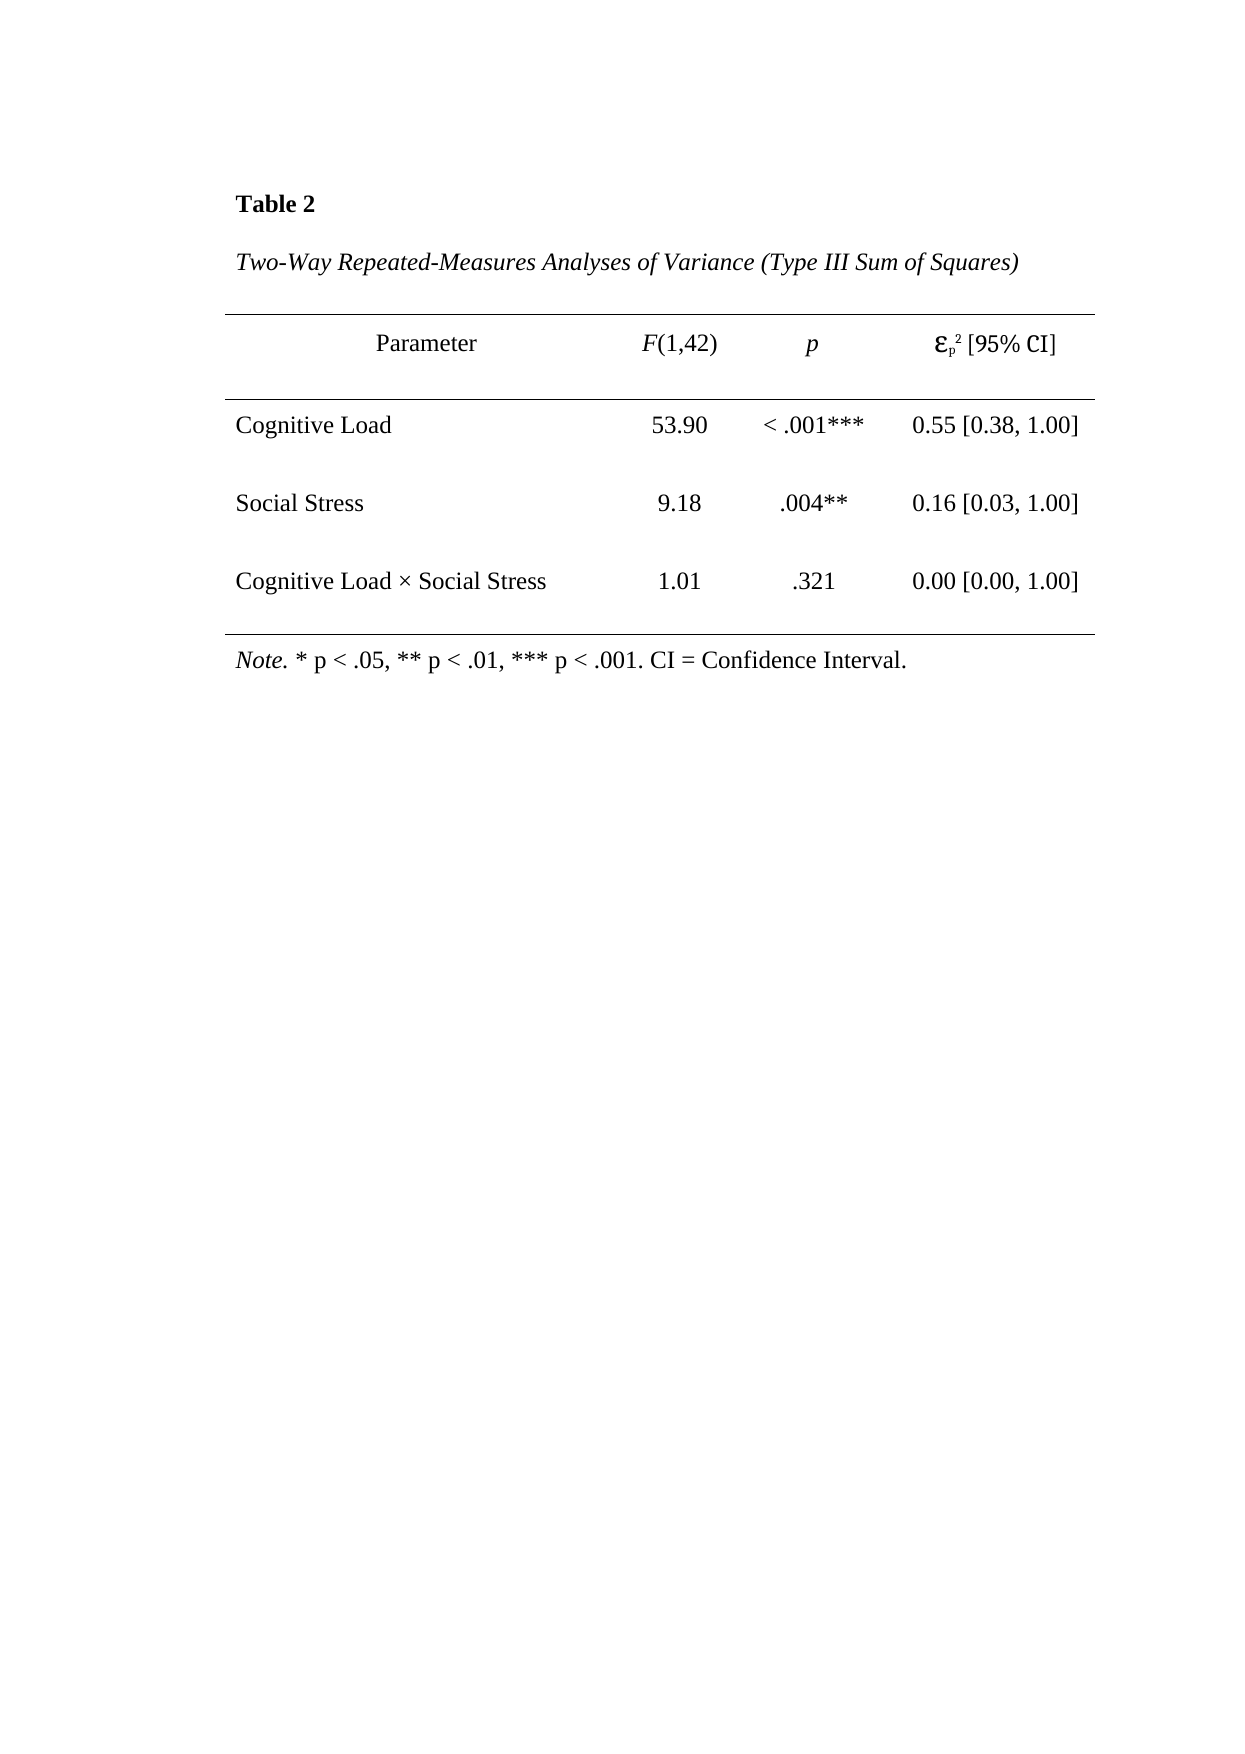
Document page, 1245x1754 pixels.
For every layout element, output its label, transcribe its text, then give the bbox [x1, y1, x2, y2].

table_cell Two-Way Repeated-Measures Analyses of Variance (Type III Sum of Squares) [225, 247, 1095, 314]
table_cell 53.90 [628, 400, 732, 478]
table_cell Cognitive Load [225, 400, 627, 478]
table_cell F(1,42) [628, 315, 732, 398]
table_cell 0.55 [0.38, 1.00] [896, 400, 1095, 478]
table_cell 0.00 [0.00, 1.00] [896, 556, 1095, 634]
table_header Table 2 [225, 179, 1095, 247]
table_cell Cognitive Load × Social Stress [225, 556, 627, 634]
table_cell Social Stress [225, 478, 627, 556]
table_cell 0.16 [0.03, 1.00] [896, 478, 1095, 556]
table_cell 9.18 [628, 478, 732, 556]
table_cell .321 [732, 556, 896, 634]
table_cell 1.01 [628, 556, 732, 634]
table_cell Note. * p < .05, ** p < .01, *** p < .001. CI = Confidence Interval. [225, 635, 1095, 685]
table_cell Parameter [225, 315, 627, 398]
table_cell < .001*** [732, 400, 896, 478]
table_cell p [732, 315, 896, 398]
table_cell .004** [732, 478, 896, 556]
table_cell εp2 [95% CI] [896, 315, 1095, 398]
